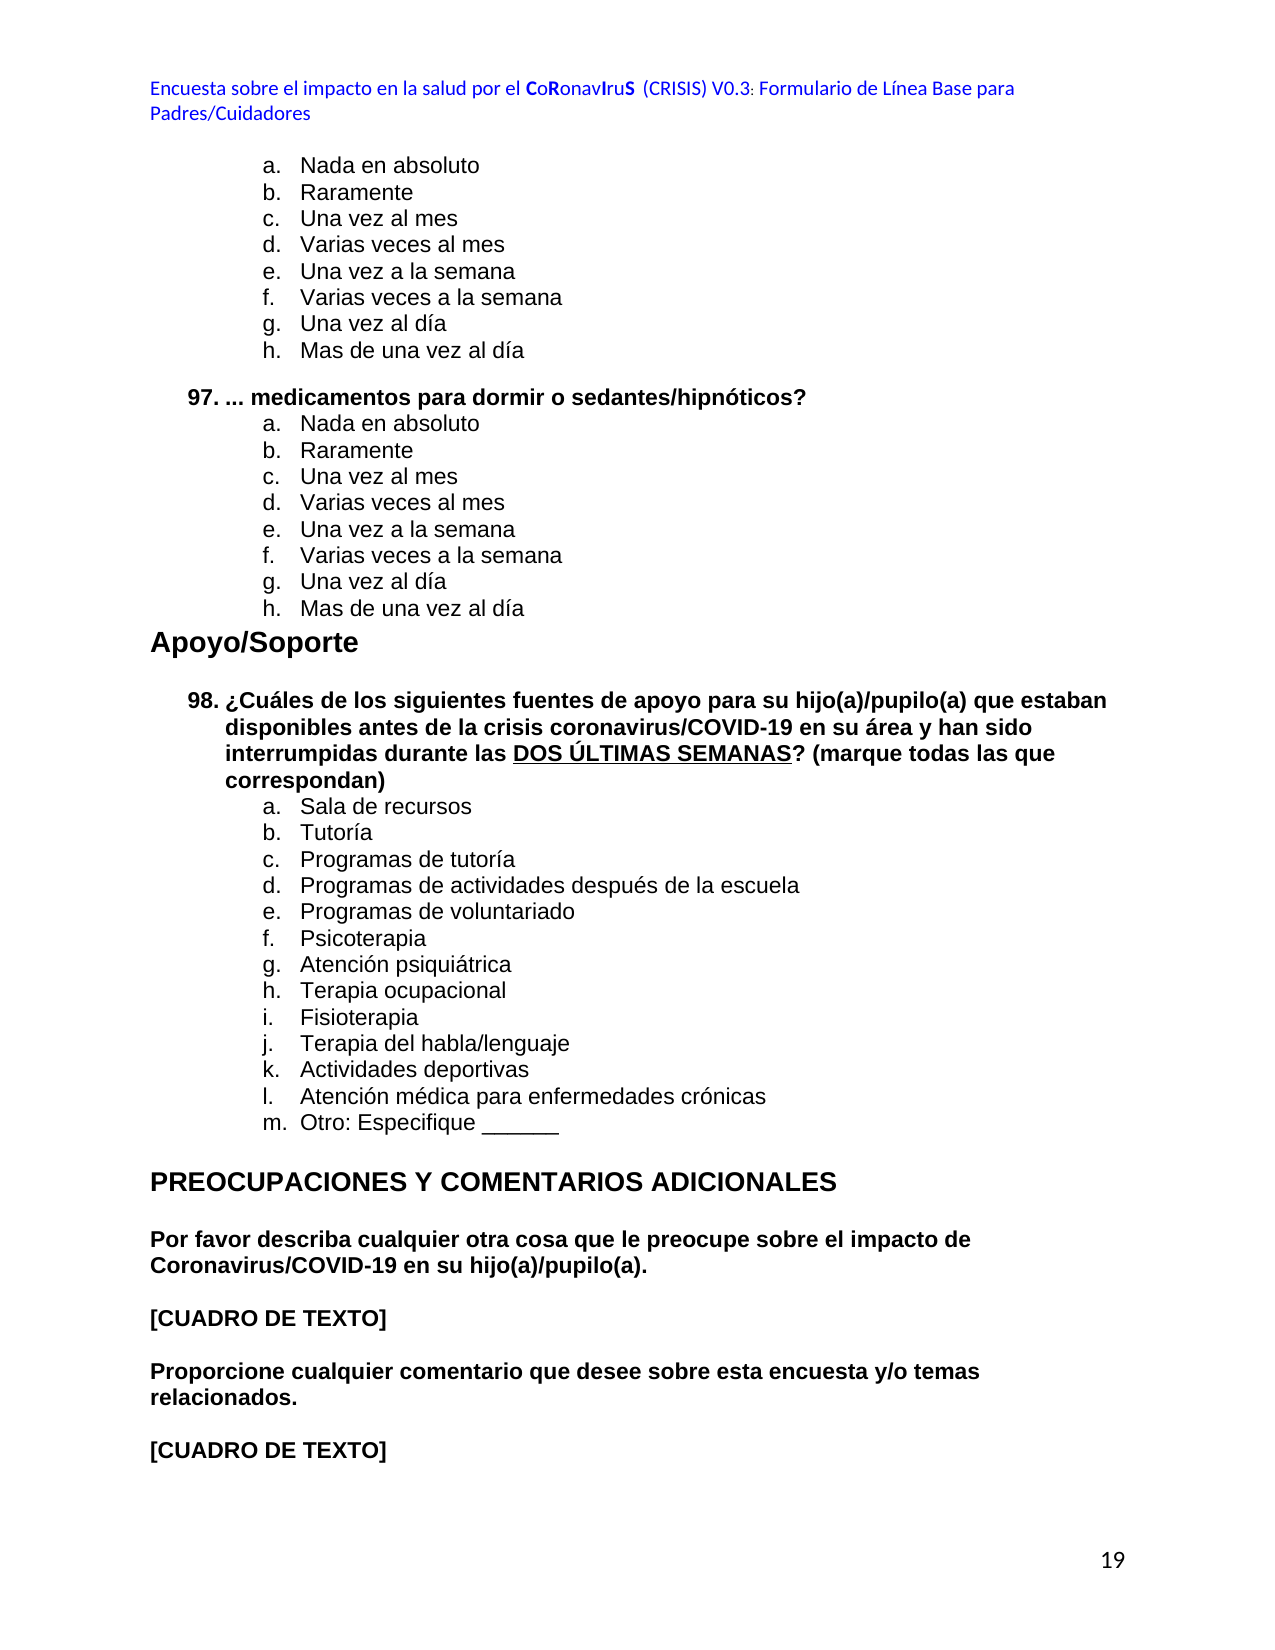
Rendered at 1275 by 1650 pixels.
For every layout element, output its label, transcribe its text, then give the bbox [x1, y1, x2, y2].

list Sala de recursos [262, 793, 1125, 819]
list Varias veces al mes [262, 489, 1125, 516]
list Varias veces a la semana [262, 284, 1125, 310]
list Terapia del habla/lenguaje [262, 1030, 1125, 1056]
list Una vez al mes [262, 205, 1125, 231]
list Programas de actividades después de la escuela [262, 872, 1125, 898]
text Proporcione cualquier comentario que desee sobre esta encuesta y/o temas relacionados. [150, 1358, 1125, 1411]
list Varias veces a la semana [262, 542, 1125, 568]
list Una vez al día [262, 568, 1125, 595]
list Raramente [262, 437, 1125, 463]
list Atención psiquiátrica [262, 951, 1125, 977]
list Terapia ocupacional [262, 977, 1125, 1004]
list Otro: Especifique ______ [262, 1109, 1125, 1136]
list Raramente [262, 178, 1125, 205]
list Programas de tutoría [262, 846, 1125, 872]
text [CUADRO DE TEXTO] [150, 1305, 1125, 1331]
list Varias veces al mes [262, 231, 1125, 258]
list Una vez al mes [262, 463, 1125, 489]
list Actividades deportivas [262, 1056, 1125, 1083]
subtitle Apoyo/Soporte [150, 625, 1125, 659]
subtitle PREOCUPACIONES Y COMENTARIOS ADICIONALES [150, 1166, 1125, 1197]
text [CUADRO DE TEXTO] [150, 1437, 1125, 1463]
list Tutoría [262, 819, 1125, 846]
list Una vez al día [262, 310, 1125, 337]
list Programas de voluntariado [262, 898, 1125, 925]
list Mas de una vez al día [262, 337, 1125, 363]
list Psicoterapia [262, 925, 1125, 951]
list Nada en absoluto [262, 152, 1125, 178]
list Atención médica para enfermedades crónicas [262, 1083, 1125, 1109]
list Fisioterapia [262, 1004, 1125, 1030]
list Mas de una vez al día [262, 595, 1125, 621]
list Una vez a la semana [262, 258, 1125, 284]
text Por favor describa cualquier otra cosa que le preocupe sobre el impacto de Coronavirus/COVID-19 en su hijo(a)/pupilo(a). [150, 1226, 1125, 1279]
list ... medicamentos para dormir o sedantes/hipnóticos? [187, 384, 1125, 410]
list ¿Cuáles de los siguientes fuentes de apoyo para su hijo(a)/pupilo(a) que estaban disponibles antes de la crisis coronavirus/COVID-19 en su área y han sido interrumpidas durante las DOS ÚLTIMAS SEMANAS? (marque todas las que correspondan) [187, 687, 1125, 793]
list Nada en absoluto [262, 410, 1125, 437]
list Una vez a la semana [262, 516, 1125, 542]
